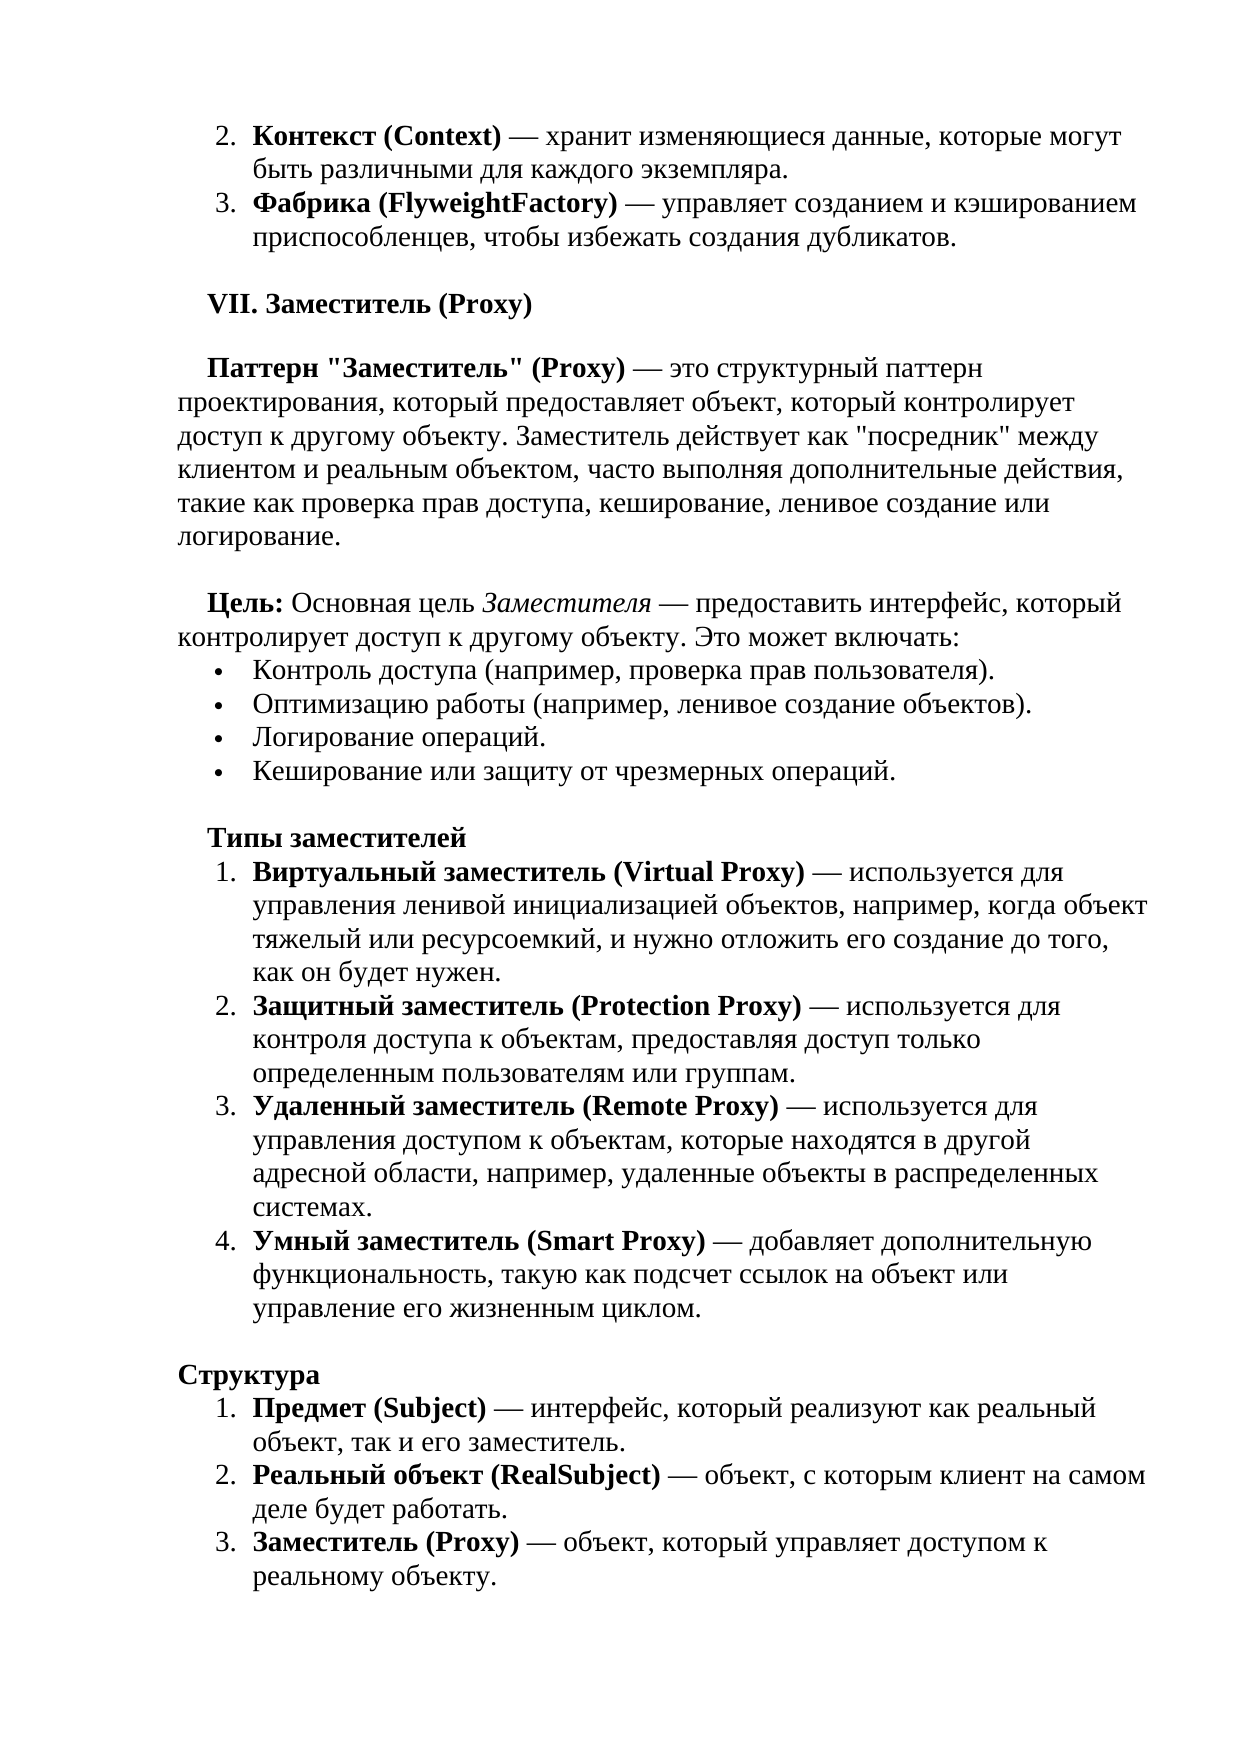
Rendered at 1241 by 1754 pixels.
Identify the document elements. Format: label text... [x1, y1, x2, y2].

list Кеширование или защиту от чрезмерных операций. [215, 753, 1152, 787]
text VII. Заместитель (Proxy) [177, 286, 1152, 319]
list Контроль доступа (например, проверка прав пользователя). [215, 652, 1152, 686]
list Умный заместитель (Smart Proxy) — добавляет дополнительную функциональность, такую как подсчет ссылок на объект или управление его жизненным циклом. [215, 1223, 1152, 1323]
list Реальный объект (RealSubject) — объект, с которым клиент на самом деле будет работать. [215, 1457, 1152, 1524]
list Защитный заместитель (Protection Proxy) — используется для контроля доступа к объектам, предоставляя доступ только определенным пользователям или группам. [215, 988, 1152, 1088]
list Фабрика (FlyweightFactory) — управляет созданием и кэшированием приспособленцев, чтобы избежать создания дубликатов. [215, 185, 1152, 252]
list Оптимизацию работы (например, ленивое создание объектов). [215, 686, 1152, 719]
list Логирование операций. [215, 719, 1152, 753]
list Предмет (Subject) — интерфейс, который реализуют как реальный объект, так и его заместитель. [215, 1390, 1152, 1457]
text Структура [177, 1357, 1152, 1390]
list Заместитель (Proxy) — объект, который управляет доступом к реальному объекту. [215, 1524, 1152, 1592]
list Контекст (Context) — хранит изменяющиеся данные, которые могут быть различными для каждого экземпляра. [215, 118, 1152, 185]
text Типы заместителей [177, 820, 1152, 854]
text Цель: Основная цель Заместителя — предоставить интерфейс, который контролирует доступ к другому объекту. Это может включать: [177, 585, 1152, 652]
list Удаленный заместитель (Remote Proxy) — используется для управления доступом к объектам, которые находятся в другой адресной области, например, удаленные объекты в распределенных системах. [215, 1088, 1152, 1223]
list Виртуальный заместитель (Virtual Proxy) — используется для управления ленивой инициализацией объектов, например, когда объект тяжелый или ресурсоемкий, и нужно отложить его создание до того, как он будет нужен. [215, 854, 1152, 988]
text Паттерн "Заместитель" (Proxy) — это структурный паттерн проектирования, который предоставляет объект, который контролирует доступ к другому объекту. Заместитель действует как "посредник" между клиентом и реальным объектом, часто выполняя дополнительные действия, такие как проверка прав доступа, кеширование, ленивое создание или логирование. [177, 351, 1152, 552]
